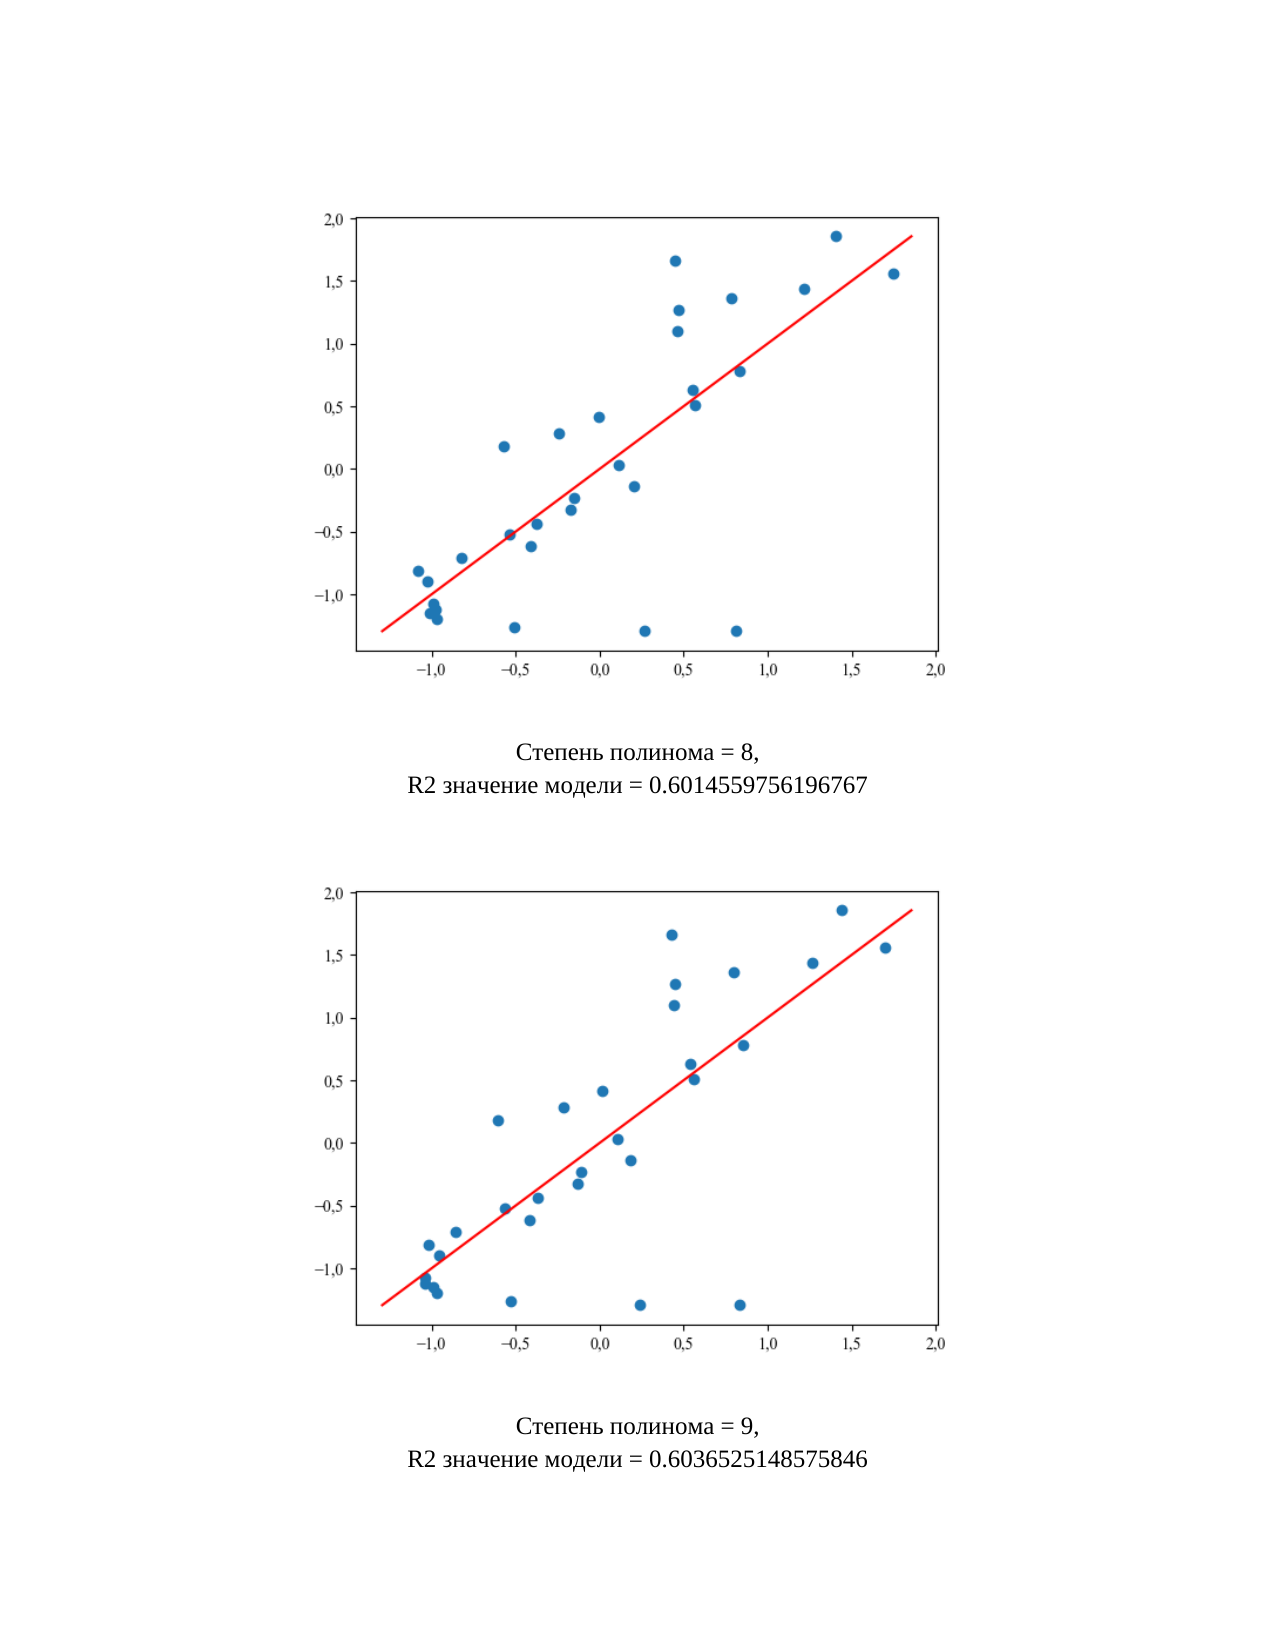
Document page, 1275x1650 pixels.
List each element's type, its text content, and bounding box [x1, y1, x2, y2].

text Степень полинома = 8, R2 значение модели = 0.6014559756196767 [187, 737, 1087, 799]
picture [262, 150, 1013, 713]
text Степень полинома = 9, R2 значение модели = 0.6036525148575846 [187, 1411, 1087, 1473]
picture [262, 824, 1013, 1387]
